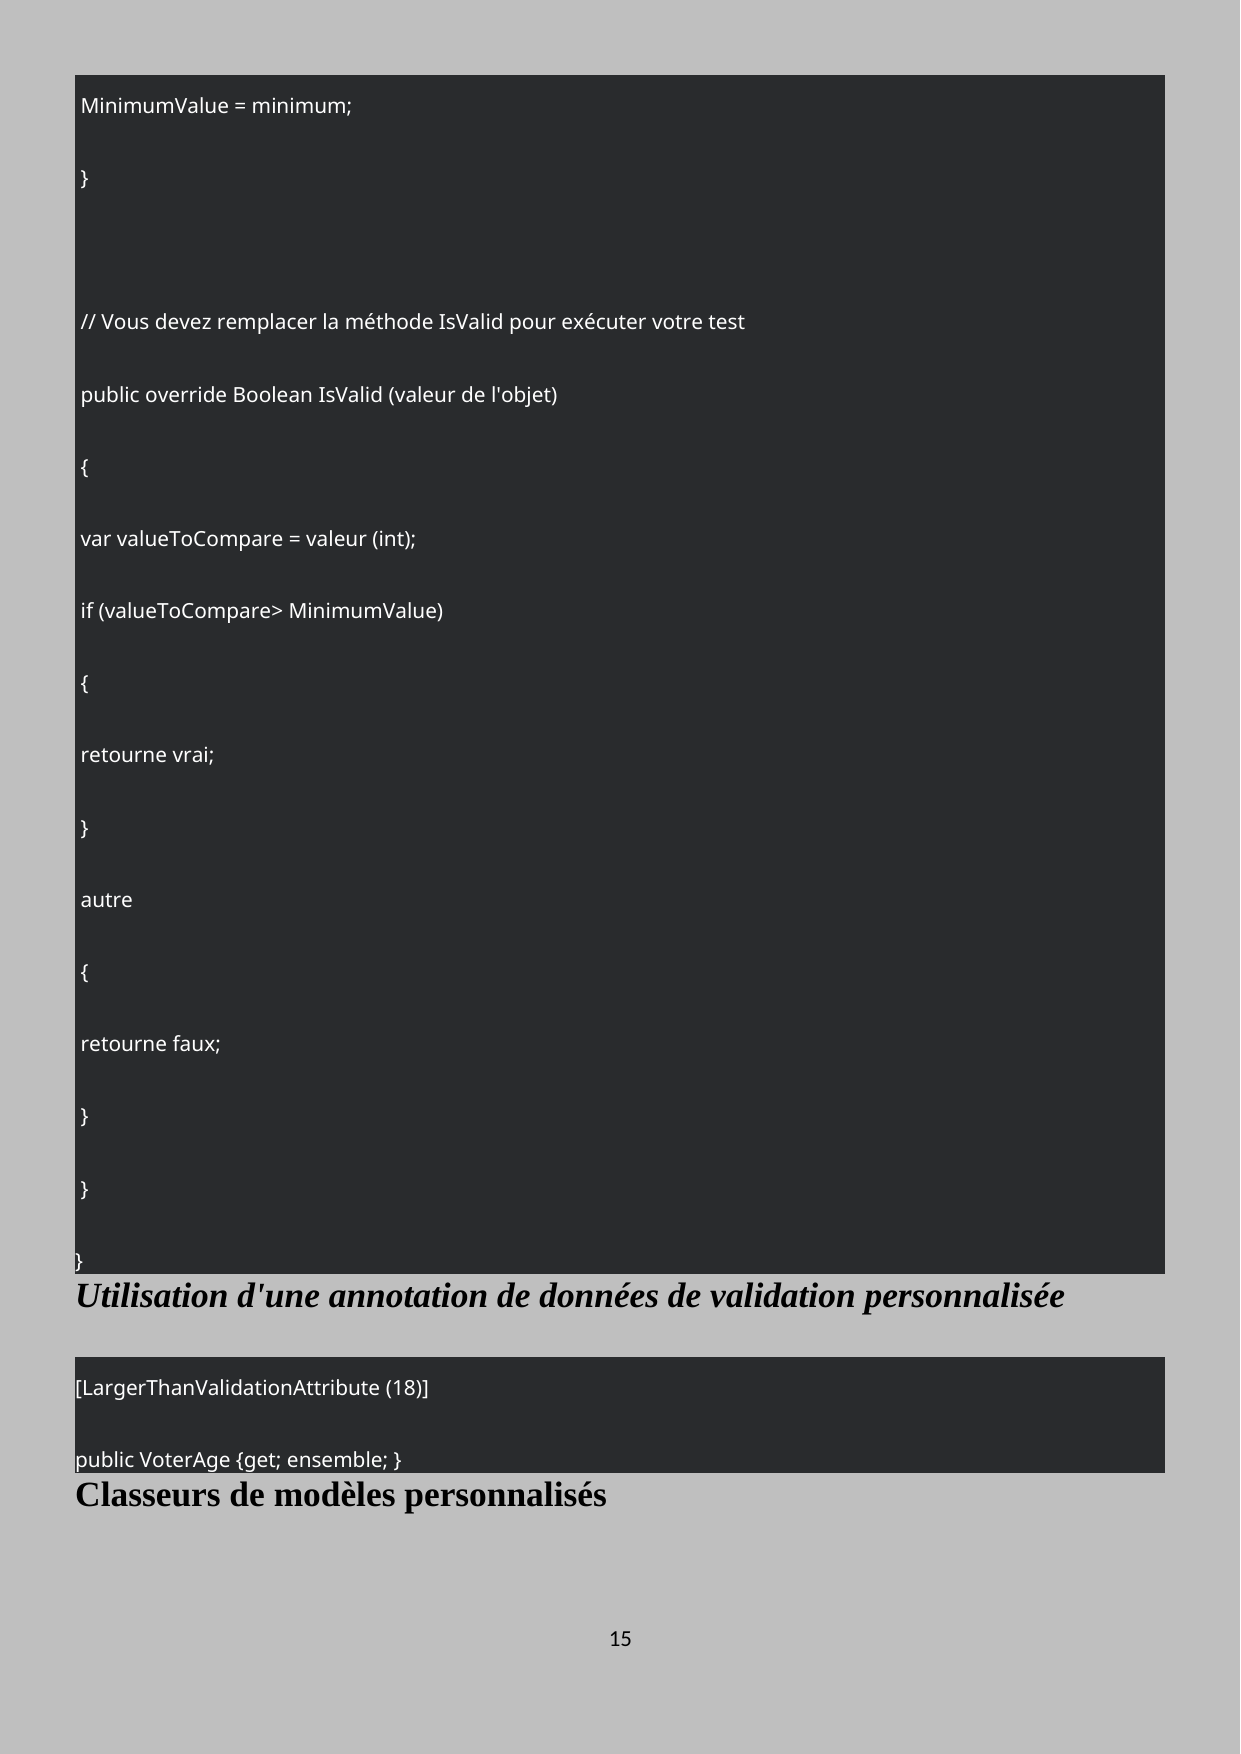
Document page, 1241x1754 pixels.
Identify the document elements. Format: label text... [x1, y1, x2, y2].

text var valueToCompare = valeur (int); [75, 508, 1165, 552]
text retourne faux; [75, 1013, 1165, 1058]
text public VoterAge {get; ensemble; } [75, 1429, 1165, 1473]
text { [75, 652, 1165, 697]
text MinimumValue = minimum; [75, 75, 1165, 119]
text Classeurs de modèles personnalisés [75, 1473, 1165, 1514]
text } [75, 797, 1165, 841]
text } [75, 1158, 1165, 1202]
text Utilisation d'une annotation de données de validation personnalisée [75, 1274, 1165, 1315]
text public override Boolean IsValid (valeur de l'objet) [75, 364, 1165, 408]
text } [75, 1230, 1165, 1274]
text { [75, 941, 1165, 986]
text } [75, 147, 1165, 192]
text } [75, 1086, 1165, 1130]
text [LargerThanValidationAttribute (18)] [75, 1357, 1165, 1401]
text // Vous devez remplacer la méthode IsValid pour exécuter votre test [75, 292, 1165, 336]
text if (valueToCompare> MinimumValue) [75, 580, 1165, 625]
text autre [75, 869, 1165, 913]
text retourne vrai; [75, 725, 1165, 769]
text { [75, 436, 1165, 480]
